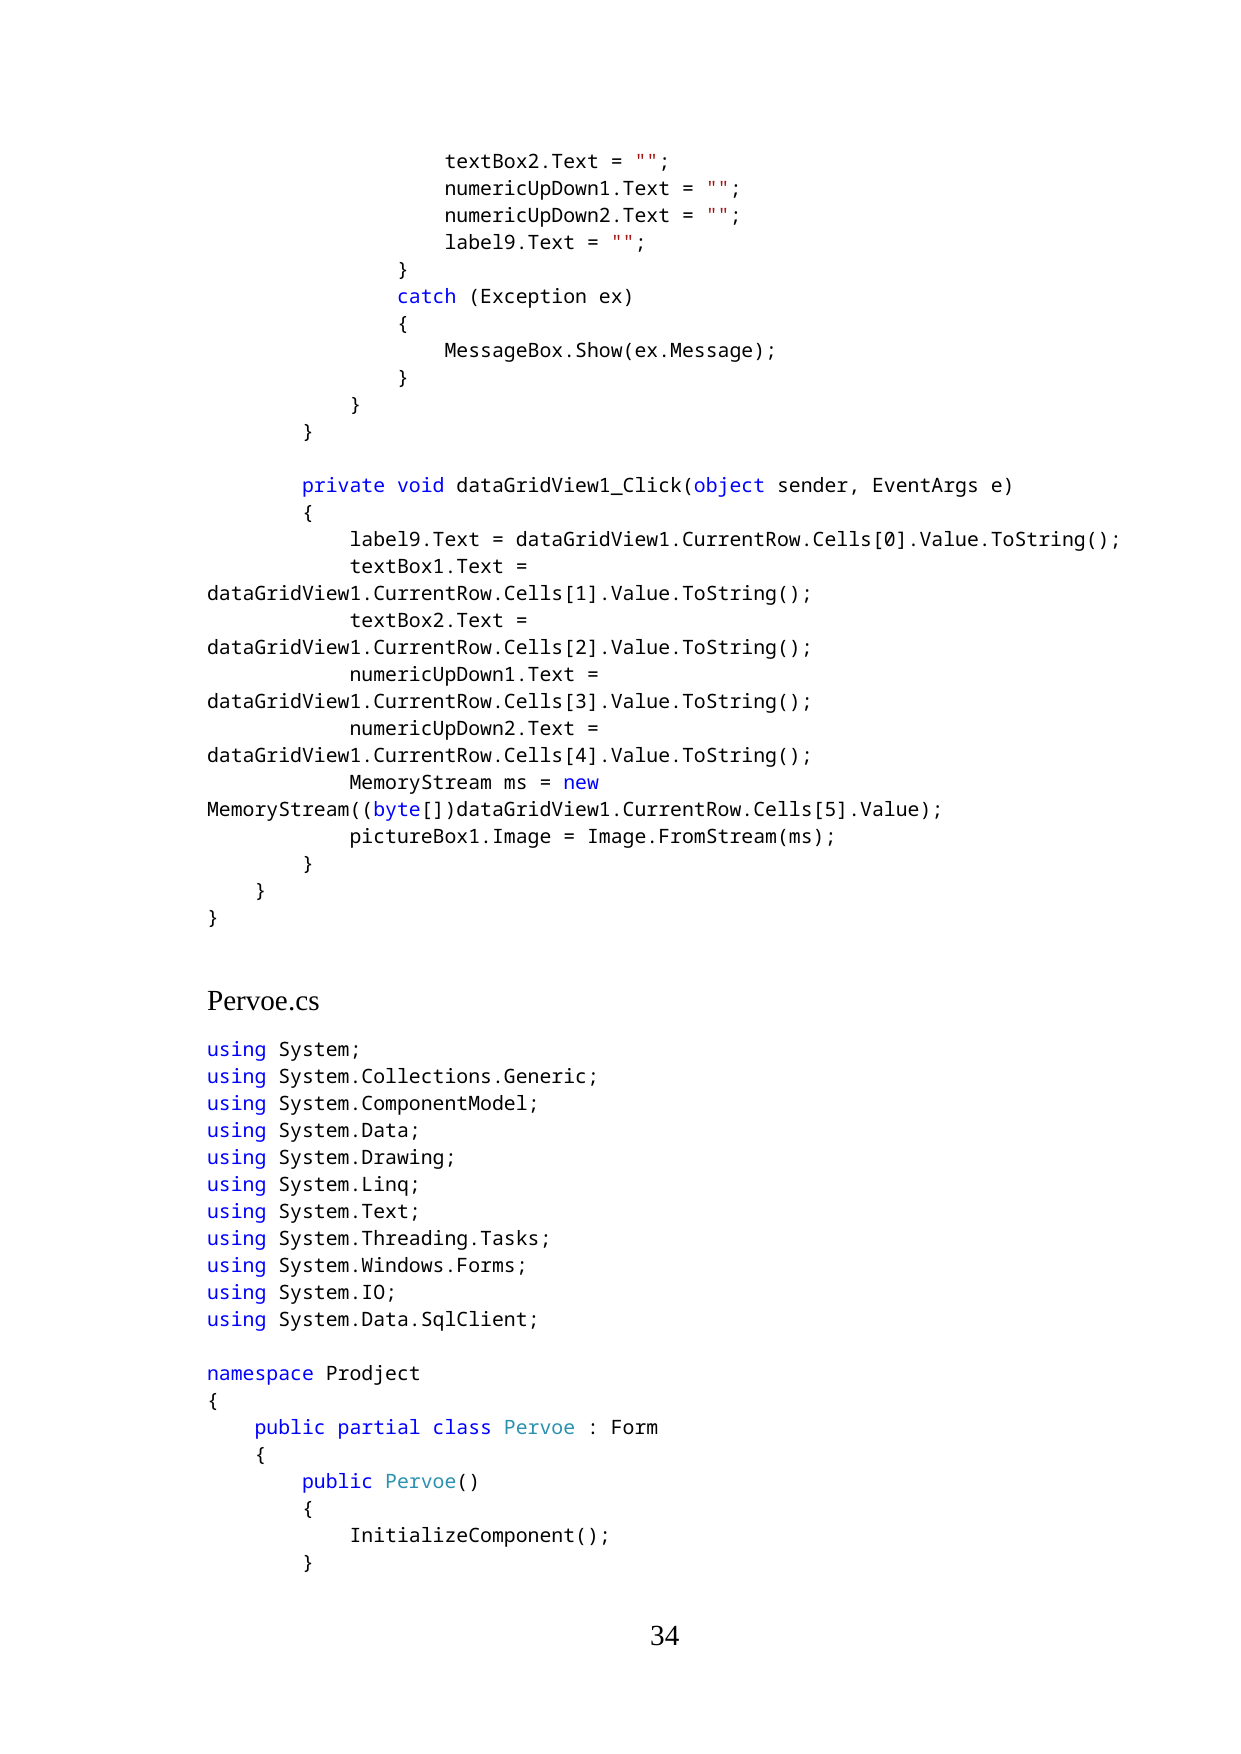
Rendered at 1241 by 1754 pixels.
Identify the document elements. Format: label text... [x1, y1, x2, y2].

text public Pervoe() [207, 1467, 1122, 1494]
text using System.Drawing; [207, 1144, 1122, 1171]
text using System.Data; [207, 1117, 1122, 1144]
text InitializeComponent(); [207, 1521, 1122, 1548]
text using System.Collections.Generic; [207, 1063, 1122, 1090]
text { [207, 1494, 1122, 1521]
text { [207, 1386, 1122, 1413]
text } [207, 256, 1122, 283]
text using System; [207, 1036, 1122, 1063]
text pictureBox1.Image = Image.FromStream(ms); [207, 822, 1122, 849]
text MemoryStream ms = new MemoryStream((byte[])dataGridView1.CurrentRow.Cells[5].Value); [207, 768, 1122, 822]
text using System.Linq; [207, 1171, 1122, 1198]
text catch (Exception ex) [207, 283, 1122, 309]
text { [207, 309, 1122, 337]
text using System.IO; [207, 1278, 1122, 1306]
text textBox2.Text = dataGridView1.CurrentRow.Cells[2].Value.ToString(); [207, 606, 1122, 660]
text } [207, 391, 1122, 417]
text private void dataGridView1_Click(object sender, EventArgs e) [207, 471, 1122, 498]
text } [207, 1548, 1122, 1575]
text { [207, 1440, 1122, 1467]
text MessageBox.Show(ex.Message); [207, 337, 1122, 363]
text } [207, 417, 1122, 444]
text using System.Threading.Tasks; [207, 1224, 1122, 1252]
text label9.Text = ""; [207, 229, 1122, 256]
text numericUpDown2.Text = dataGridView1.CurrentRow.Cells[4].Value.ToString(); [207, 714, 1122, 768]
text label9.Text = dataGridView1.CurrentRow.Cells[0].Value.ToString(); [207, 525, 1122, 552]
text textBox2.Text = ""; [207, 148, 1122, 175]
text numericUpDown1.Text = dataGridView1.CurrentRow.Cells[3].Value.ToString(); [207, 660, 1122, 714]
text using System.ComponentModel; [207, 1090, 1122, 1117]
text using System.Data.SqlClient; [207, 1306, 1122, 1332]
text using System.Windows.Forms; [207, 1252, 1122, 1278]
text } [207, 903, 1122, 930]
text numericUpDown2.Text = ""; [207, 202, 1122, 229]
text namespace Prodject [207, 1359, 1122, 1386]
text } [207, 363, 1122, 391]
text numericUpDown1.Text = ""; [207, 175, 1122, 202]
text public partial class Pervoe : Form [207, 1413, 1122, 1440]
text using System.Text; [207, 1198, 1122, 1224]
text } [207, 876, 1122, 903]
text { [207, 498, 1122, 525]
text Pervoe.cs [207, 983, 1122, 1016]
text } [207, 849, 1122, 876]
text textBox1.Text = dataGridView1.CurrentRow.Cells[1].Value.ToString(); [207, 552, 1122, 606]
